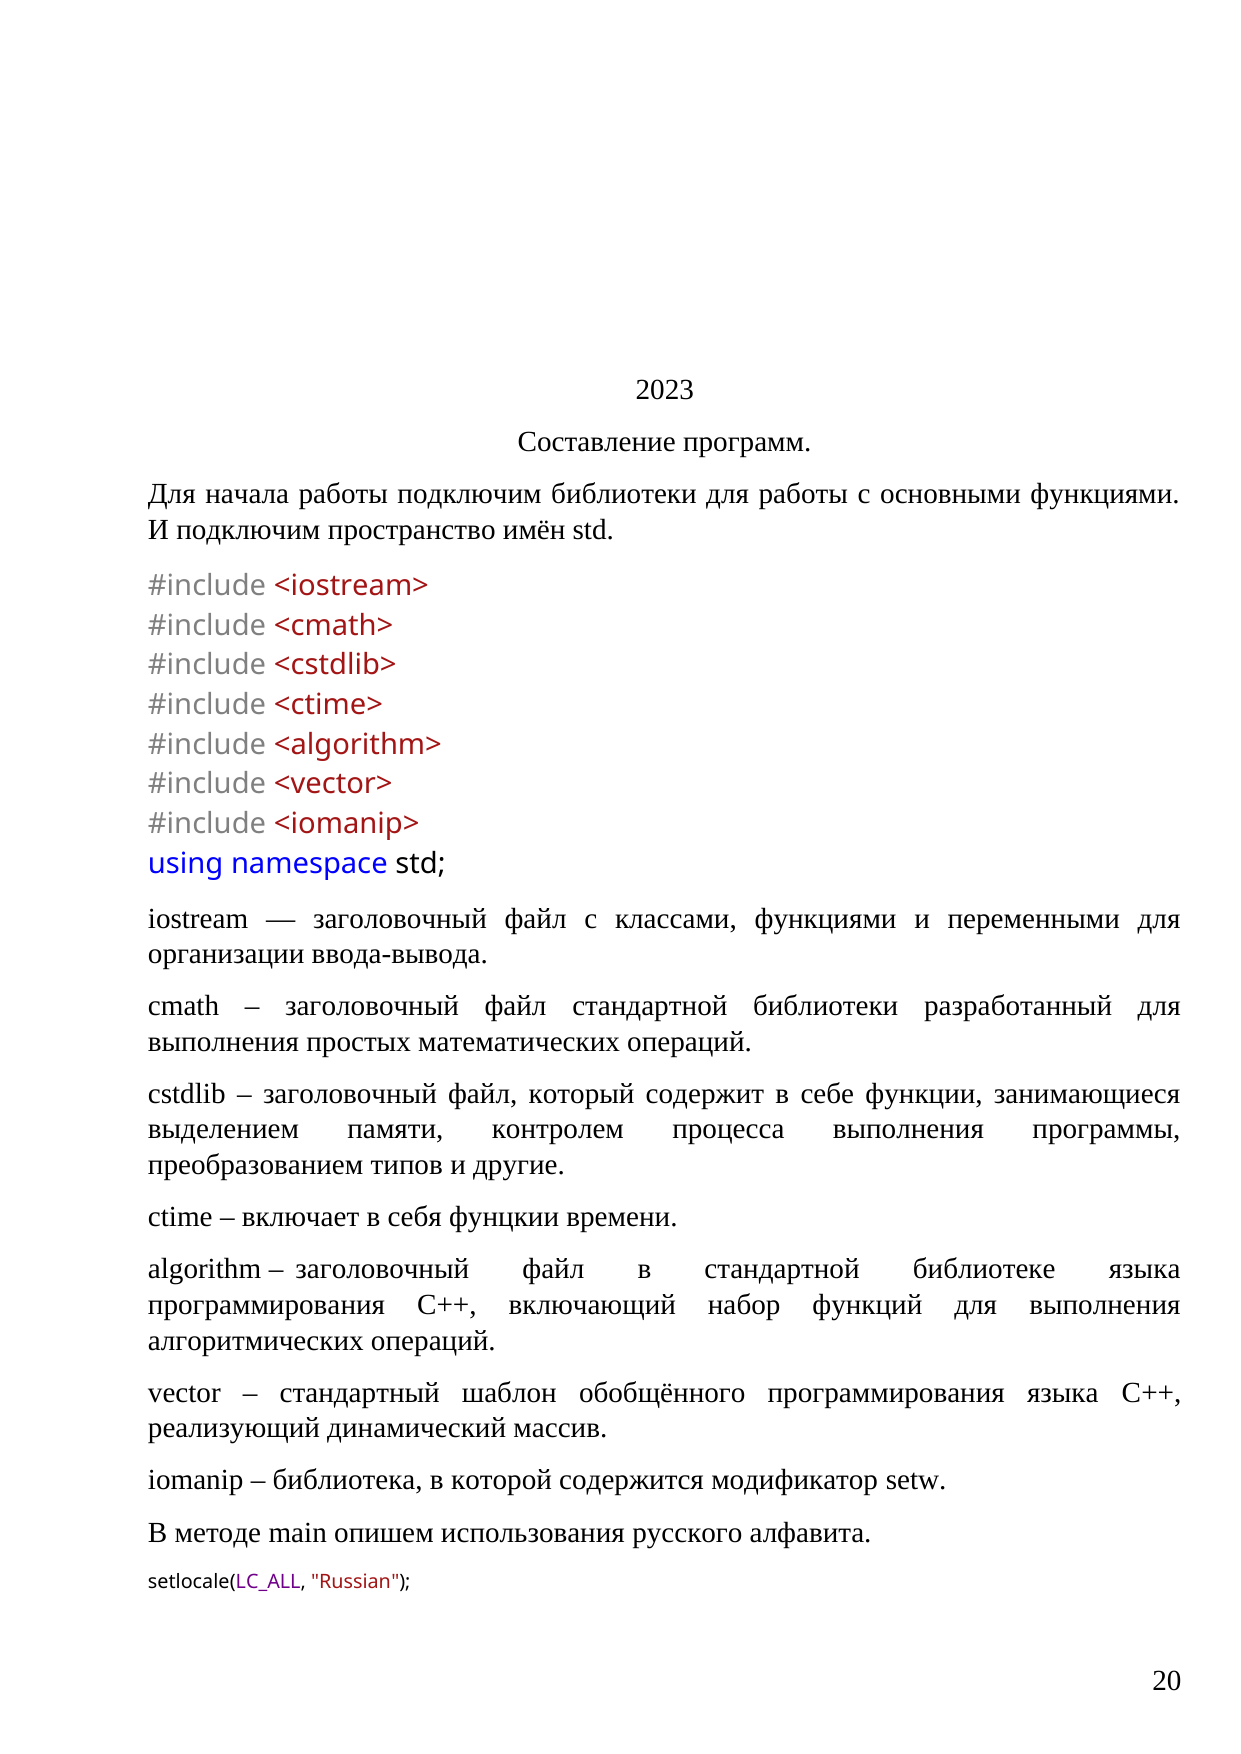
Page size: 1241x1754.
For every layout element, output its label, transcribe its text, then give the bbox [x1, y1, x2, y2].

text Для начала работы подключим библиотеки для работы с основными функциями. И подключим пространство имён std. [148, 477, 1181, 546]
text 2023 [148, 372, 1181, 406]
text #include <ctime> [148, 683, 1181, 723]
text iomanip – библиотека, в которой содержится модификатор setw. [148, 1462, 1181, 1496]
text В методе main опишем использования русского алфавита. [148, 1515, 1181, 1548]
text #include <cstdlib> [148, 644, 1181, 683]
text #include <iostream> [148, 564, 1181, 604]
text vector – стандартный шаблон обобщённого программирования языка C++, реализующий динамический массив. [148, 1375, 1181, 1444]
text cmath – заголовочный файл стандартной библиотеки разработанный для выполнения простых математических операций. [148, 988, 1181, 1057]
text Составление программ. [148, 424, 1181, 458]
text #include <iomanip> [148, 802, 1181, 842]
text #include <cmath> [148, 604, 1181, 644]
text iostream — заголовочный файл с классами, функциями и переменными для организации ввода-вывода. [148, 901, 1181, 970]
text cstdlib – заголовочный файл, который содержит в себе функции, занимающиеся выделением памяти, контролем процесса выполнения программы, преобразованием типов и другие. [148, 1076, 1181, 1181]
text #include <vector> [148, 763, 1181, 802]
text ctime – включает в себя фунцкии времени. [148, 1199, 1181, 1233]
text #include <algorithm> [148, 723, 1181, 763]
text setlocale(LC_ALL, "Russian"); [148, 1567, 1181, 1594]
text using namespace std; [148, 842, 1181, 882]
text algorithm – заголовочный файл в стандартной библиотеке языка программирования C++, включающий набор функций для выполнения алгоритмических операций. [148, 1252, 1181, 1356]
